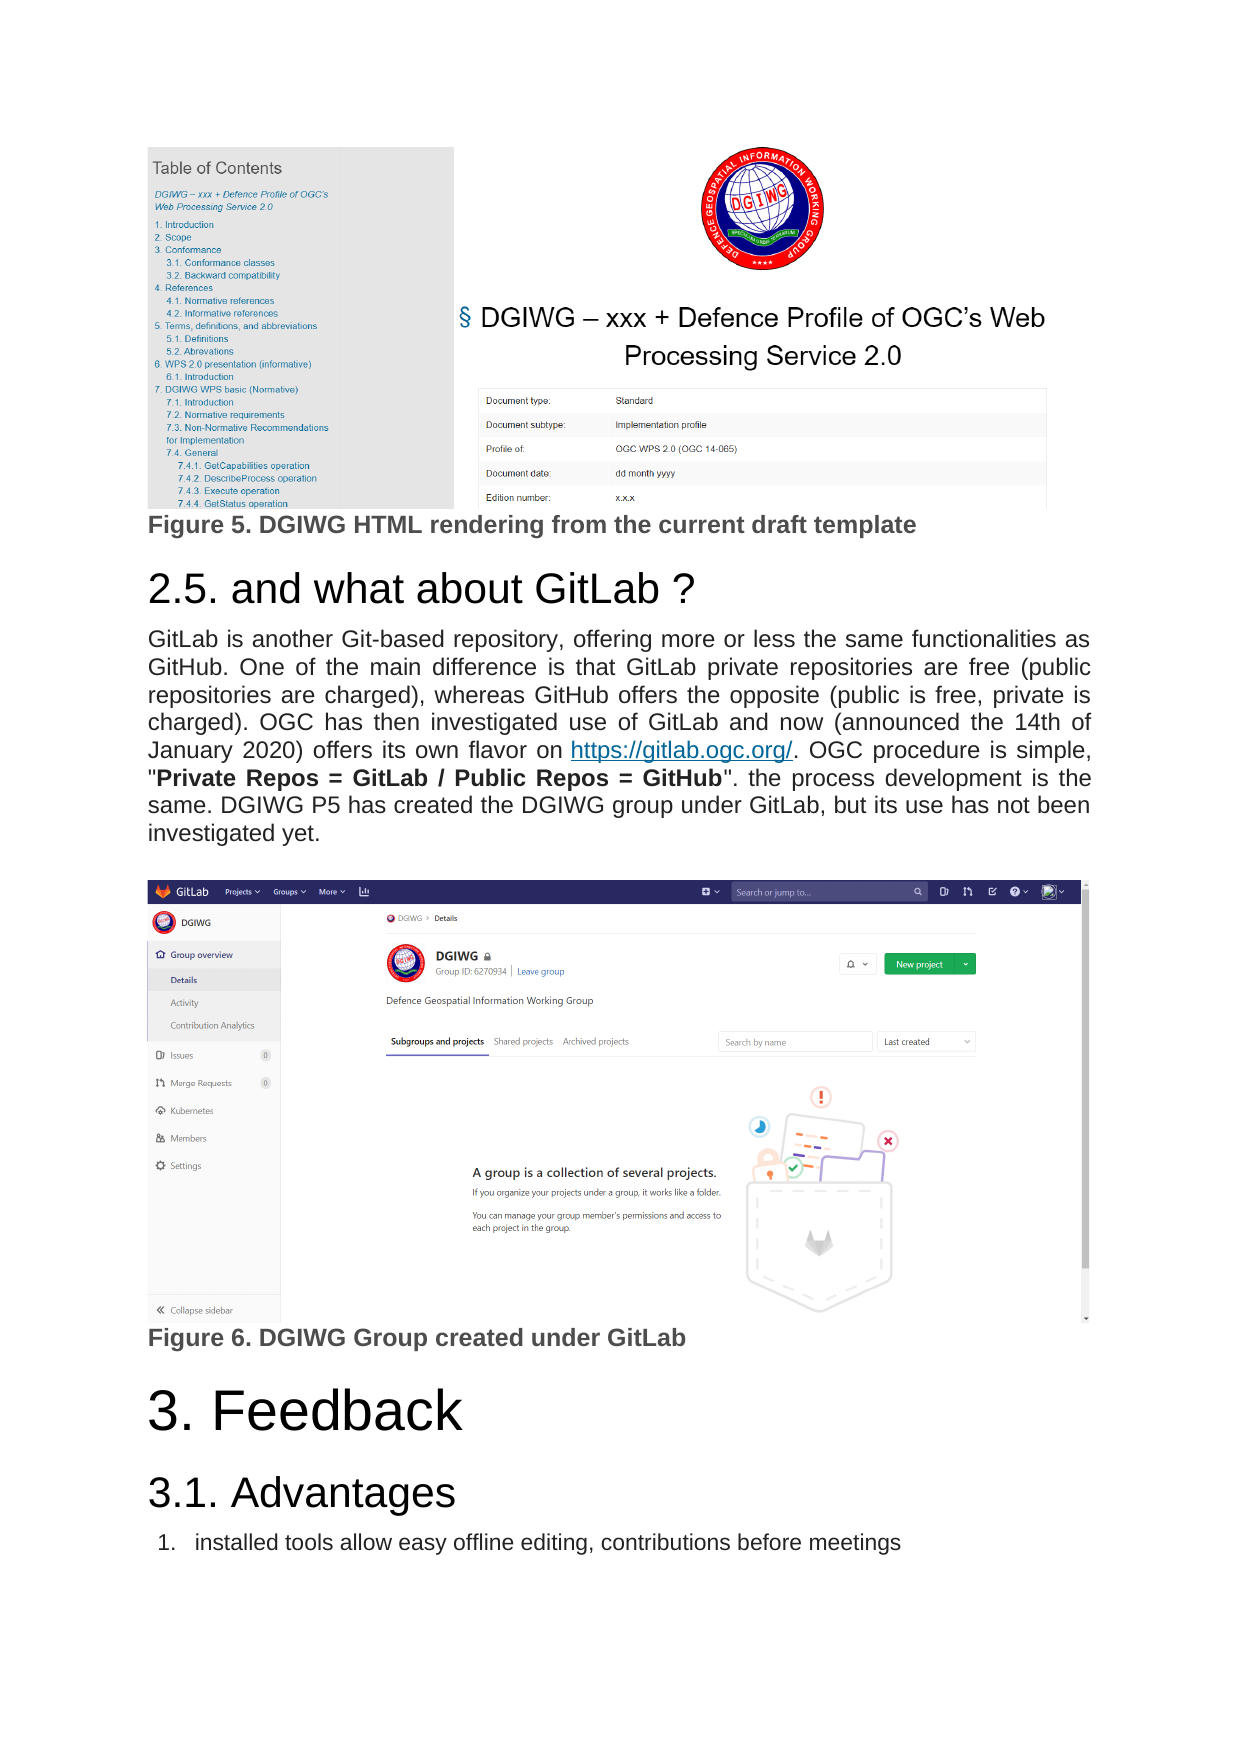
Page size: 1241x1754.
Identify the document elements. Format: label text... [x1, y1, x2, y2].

text 2.5. and what about GitLab ? [148, 564, 1093, 613]
text 3. Feedback [148, 1377, 1093, 1443]
text Figure 6. DGIWG Group created under GitLab [148, 1323, 1093, 1352]
picture [147, 880, 1090, 1323]
picture [147, 147, 1071, 511]
text 3.1. Advantages [148, 1468, 1093, 1517]
text Figure 5. DGIWG HTML rendering from the current draft template [148, 510, 1093, 539]
text GitLab is another Git-based repository, offering more or less the same functionalities as GitHub. One of the main difference is that GitLab private repositories are free (public repositories are charged), whereas GitHub offers the opposite (public is free, private is charged). OGC has then investigated use of GitLab and now (announced the 14th of January 2020) offers its own flavor on https://gitlab.ogc.org/. OGC procedure is simple, "Private Repos = GitLab / Public Repos = GitHub". the process development is the same. DGIWG P5 has created the DGIWG group under GitLab, but its use has not been investigated yet. [148, 625, 1093, 846]
list installed tools allow easy offline editing, contributions before meetings [157, 1529, 1093, 1556]
